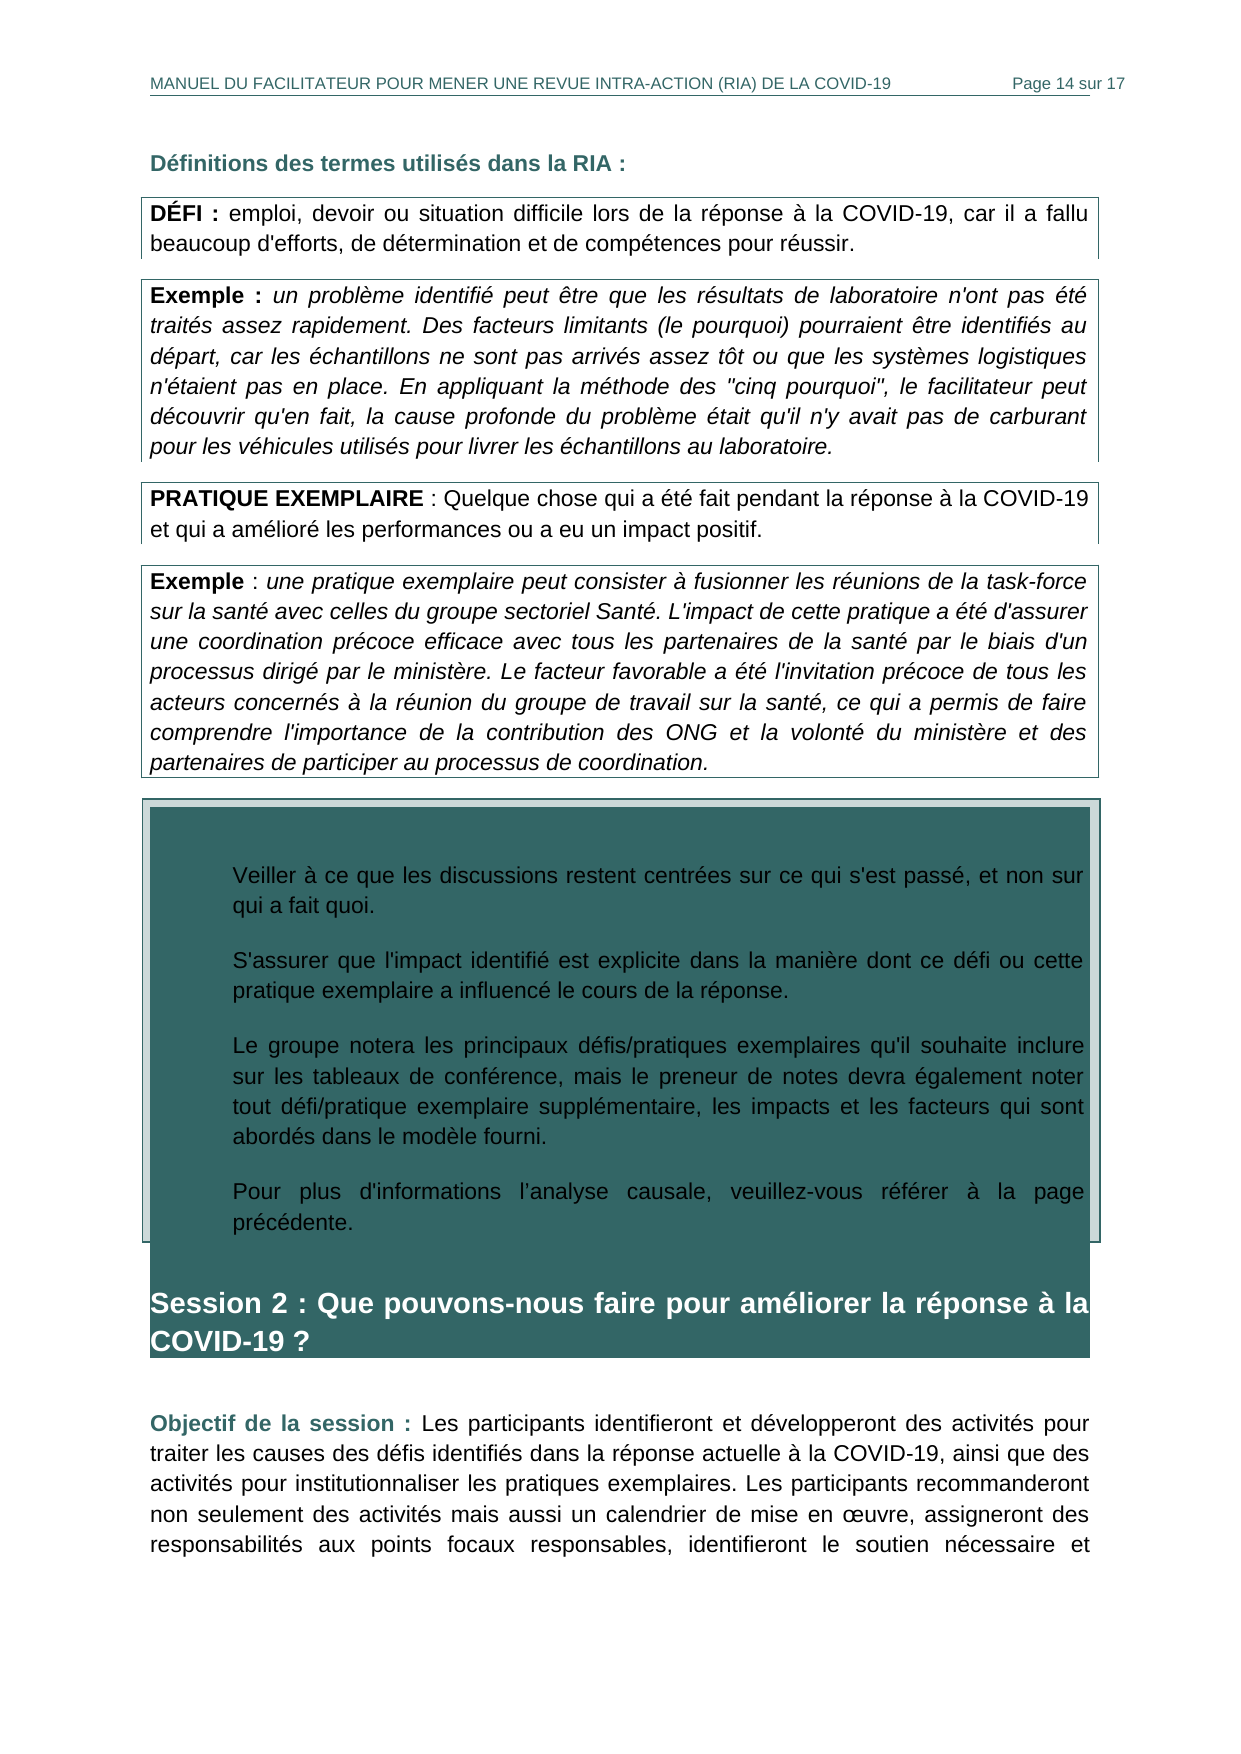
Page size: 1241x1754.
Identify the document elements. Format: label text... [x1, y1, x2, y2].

text DÉFI : emploi, devoir ou situation difficile lors de la réponse à la COVID-19, car il a fallu beaucoup d'efforts, de détermination et de compétences pour réussir. [142, 198, 1098, 259]
list Exemple : une pratique exemplaire peut consister à fusionner les réunions de la task-force sur la santé avec celles du groupe sectoriel Santé. L'impact de cette pratique a été d'assurer une coordination précoce efficace avec tous les partenaires de la santé par le biais d'un processus dirigé par le ministère. Le facteur favorable a été l'invitation précoce de tous les acteurs concernés à la réunion du groupe de travail sur la santé, ce qui a permis de faire comprendre l'importance de la contribution des ONG et la volonté du ministère et des partenaires de participer au processus de coordination. [142, 566, 1098, 777]
text PRATIQUE EXEMPLAIRE : Quelque chose qui a été fait pendant la réponse à la COVID-19 et qui a amélioré les performances ou a eu un impact positif. [142, 483, 1098, 544]
text Exemple : un problème identifié peut être que les résultats de laboratoire n'ont pas été traités assez rapidement. Des facteurs limitants (le pourquoi) pourraient être identifiés au départ, car les échantillons ne sont pas arrivés assez tôt ou que les systèmes logistiques n'étaient pas en place. En appliquant la méthode des "cinq pourquoi", le facilitateur peut découvrir qu'en fait, la cause profonde du problème était qu'il n'y avait pas de carburant pour les véhicules utilisés pour livrer les échantillons au laboratoire. [142, 280, 1098, 462]
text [150, 1410, 1090, 1557]
subtitle Session 2 : Que pouvons-nous faire pour améliorer la réponse à la COVID-19 ? [150, 1243, 1090, 1358]
text Définitions des termes utilisés dans la RIA : [150, 150, 1090, 176]
